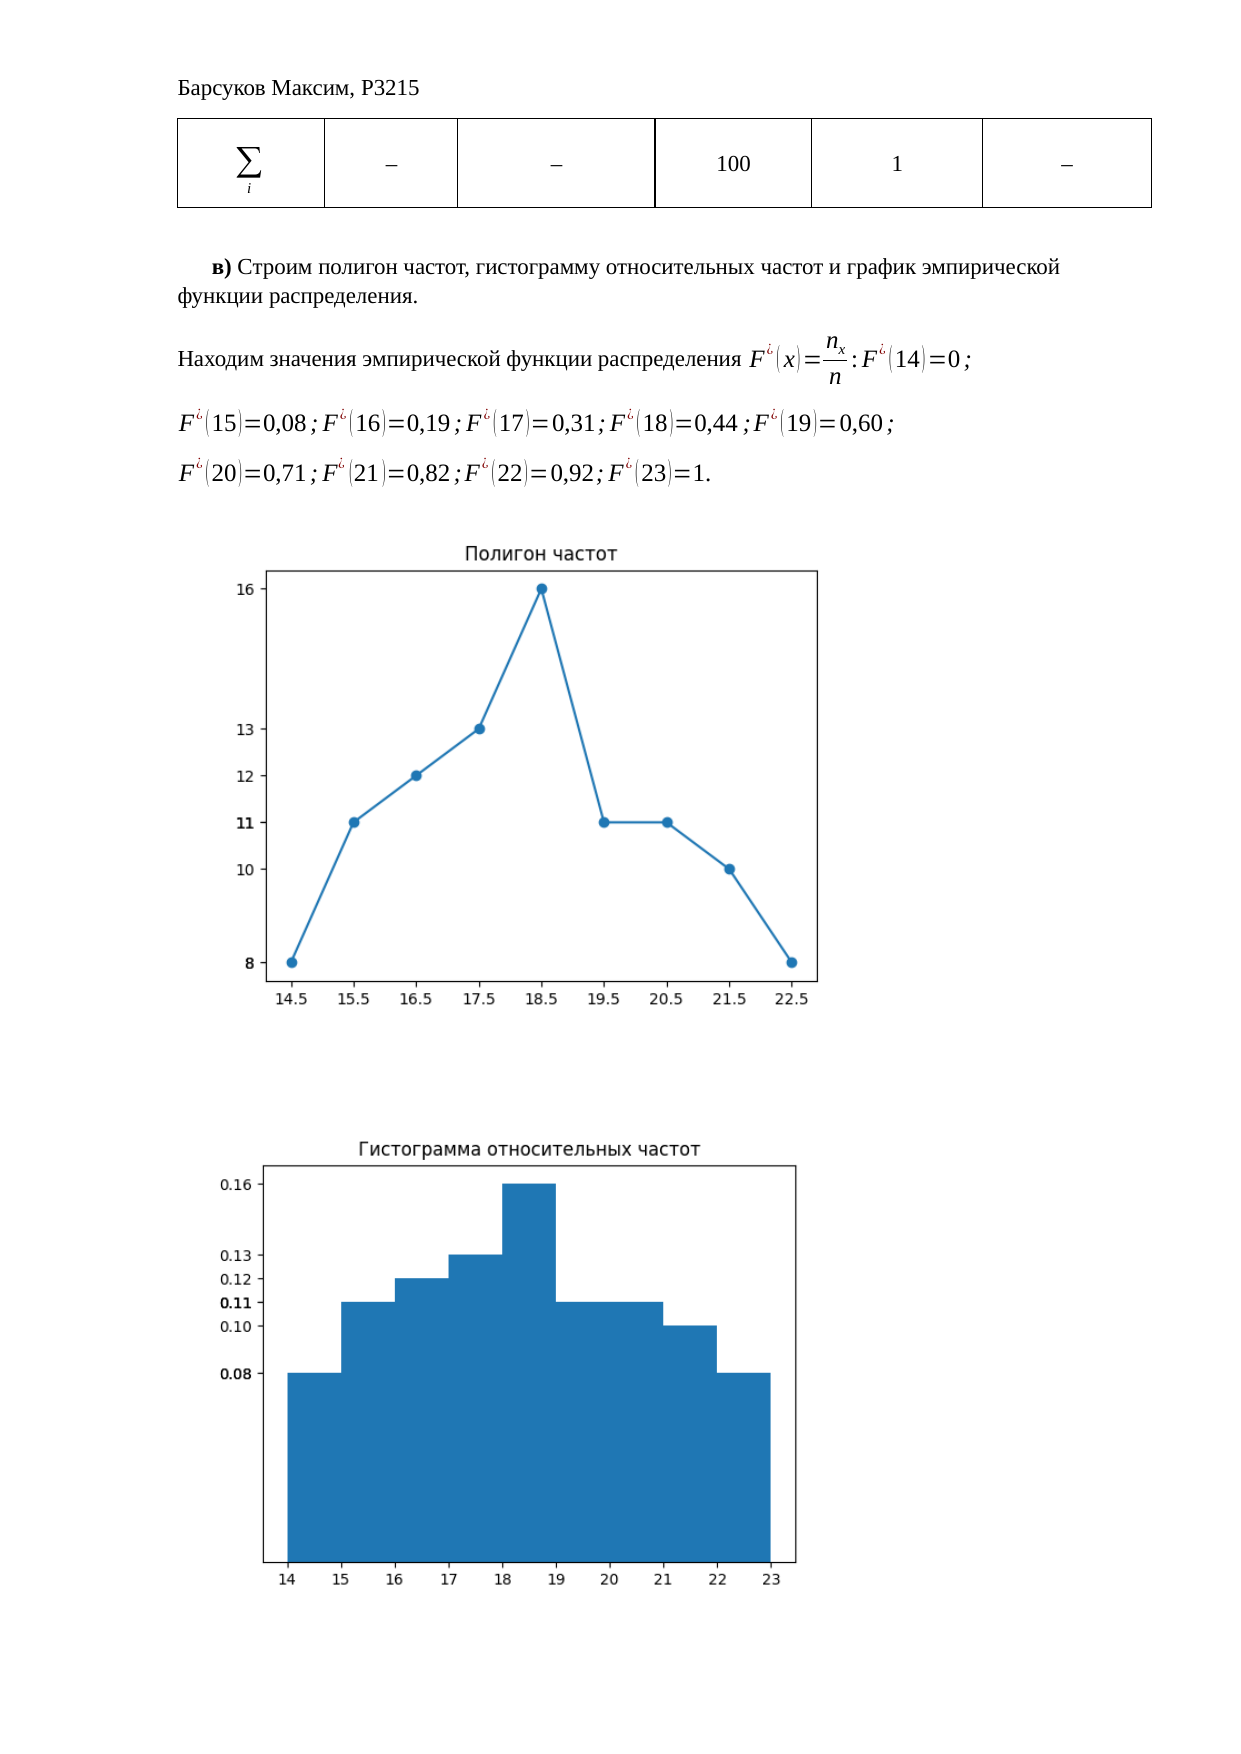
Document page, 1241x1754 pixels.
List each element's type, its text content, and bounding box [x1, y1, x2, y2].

table_cell – [325, 119, 457, 207]
table_cell 100 [656, 119, 811, 207]
table_cell – [983, 119, 1151, 207]
picture [177, 506, 888, 1040]
picture [177, 1103, 864, 1619]
table_cell – [458, 119, 654, 207]
table_cell 1 [812, 119, 982, 207]
text Находим значения эмпирической функции распределения [177, 327, 1152, 389]
table_cell [178, 119, 324, 207]
text в) Строим полигон частот, гистограмму относительных частот и график эмпирической функции распределения. [177, 253, 1152, 308]
